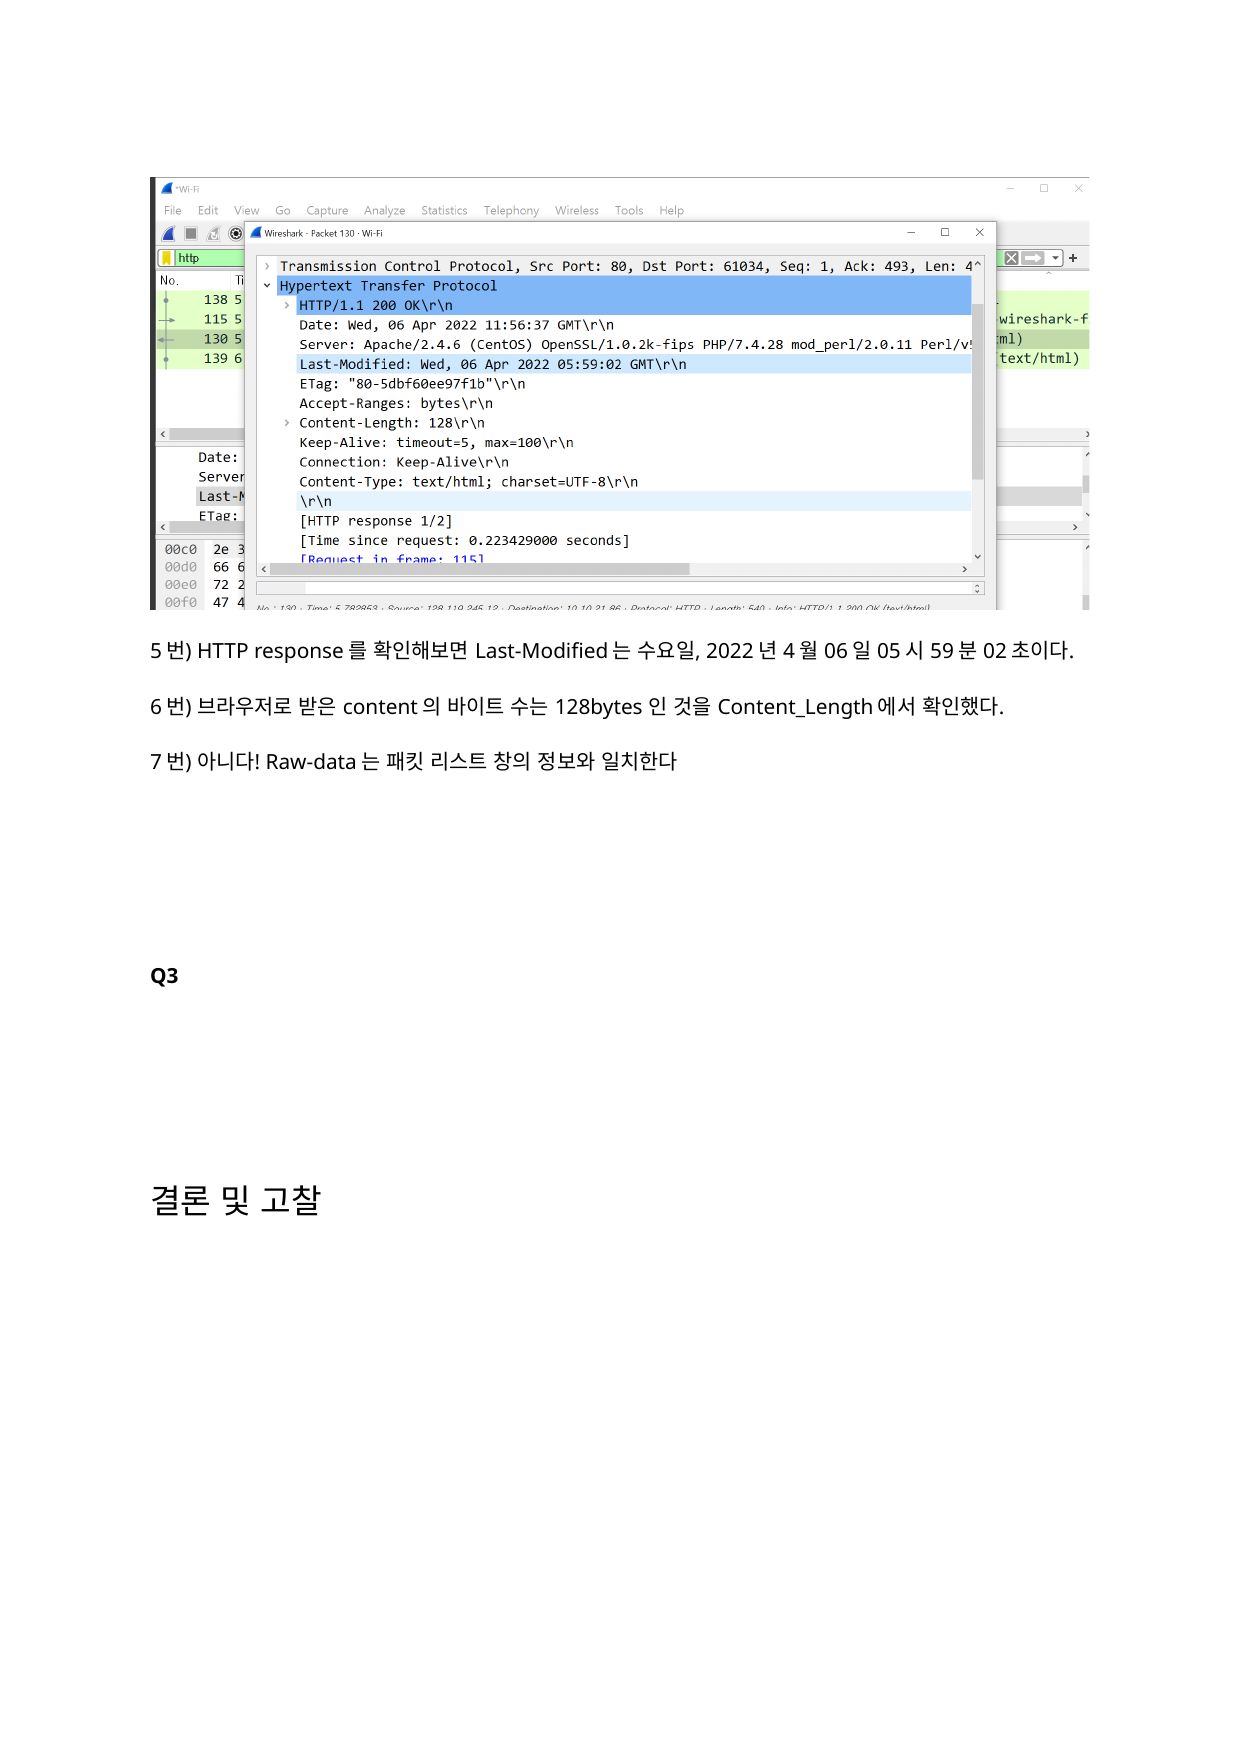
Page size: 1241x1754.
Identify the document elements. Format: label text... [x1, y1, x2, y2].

text 5번) HTTP response를 확인해보면 Last-Modified는 수요일, 2022년 4월 06일 05시 59분 02초이다. [150, 634, 1090, 664]
picture [150, 177, 1090, 610]
text 6번) 브라우저로 받은 content의 바이트 수는 128bytes 인 것을 Content_Length에서 확인했다. [150, 690, 1090, 720]
text 7번) 아니다! Raw-data는 패킷 리스트 창의 정보와 일치한다 [150, 746, 1090, 776]
text Q3 [150, 961, 1090, 990]
text 결론 및 고찰 [150, 1175, 1090, 1223]
